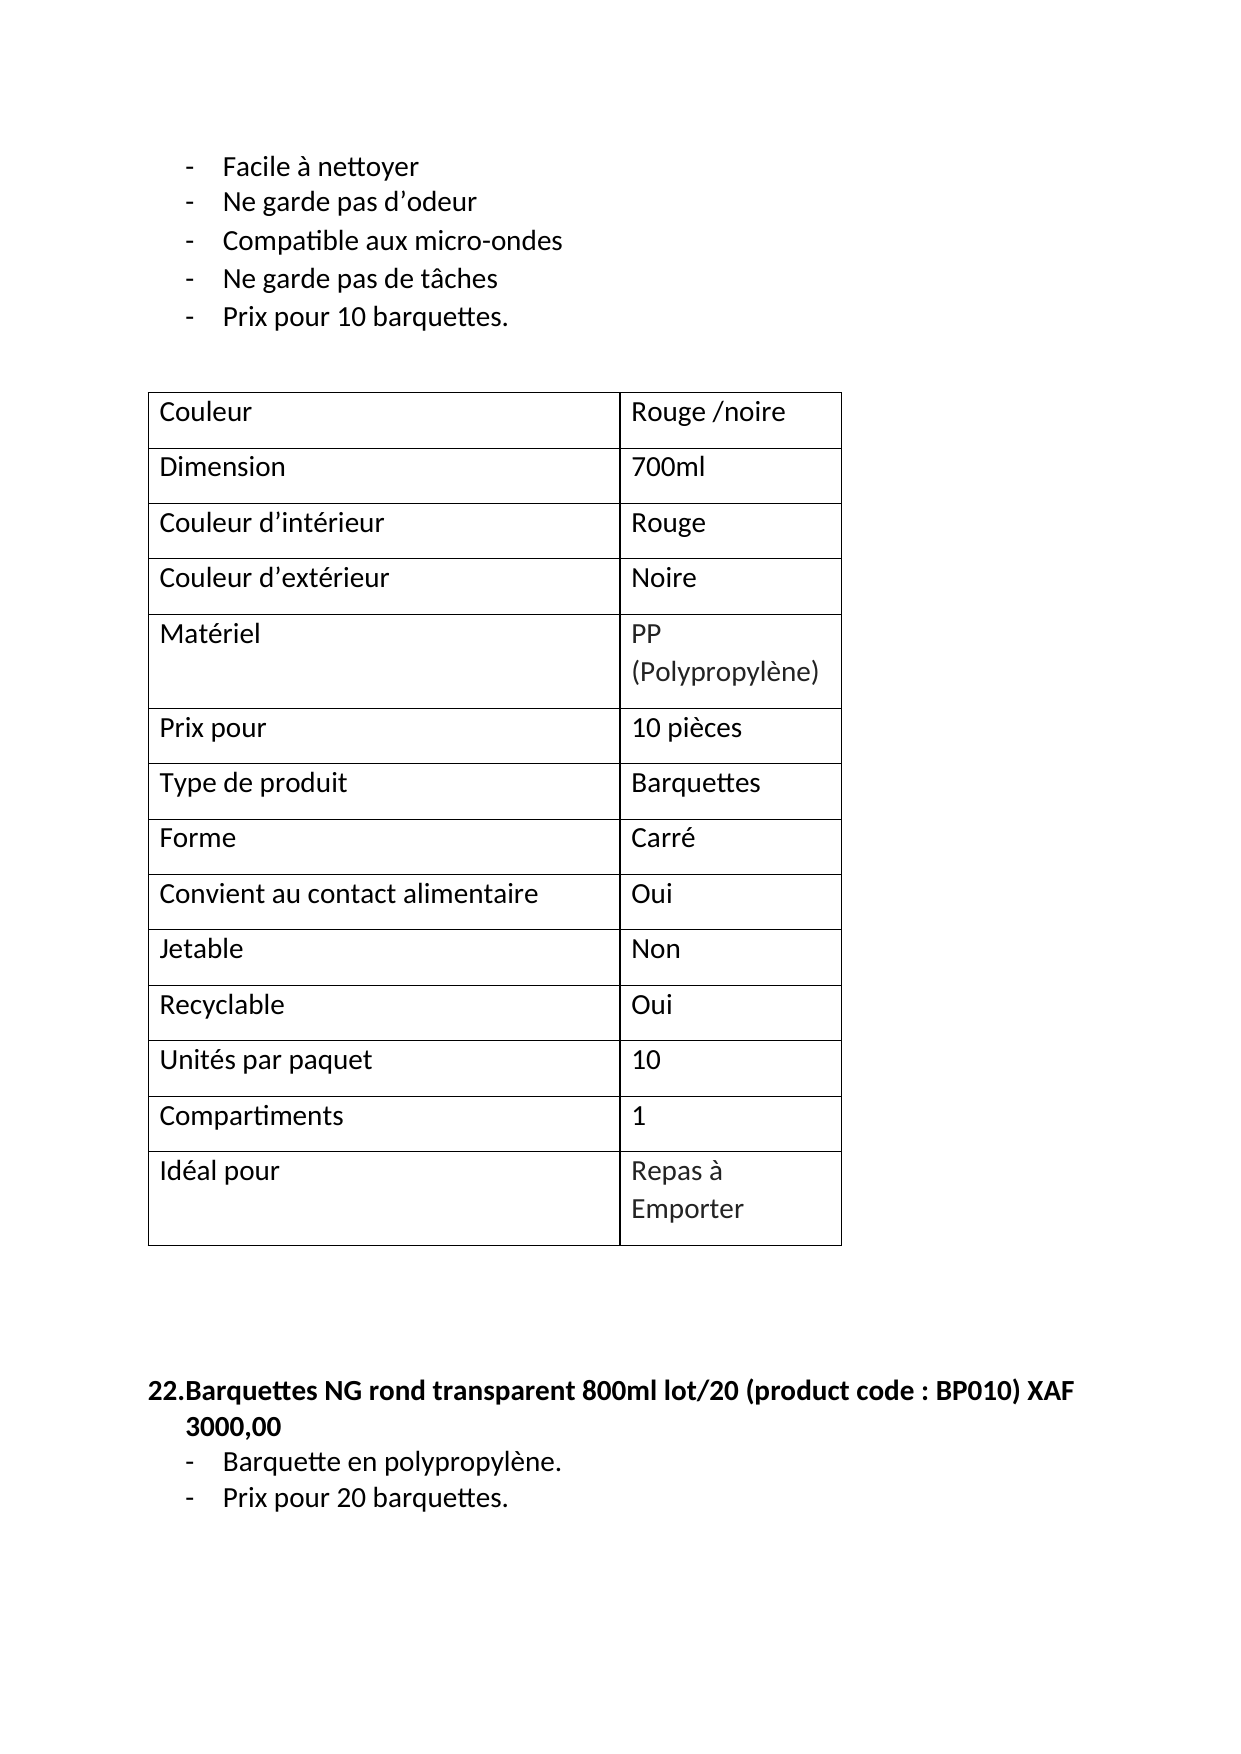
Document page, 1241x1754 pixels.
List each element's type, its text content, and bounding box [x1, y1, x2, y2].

table_cell Couleur d’extérieur [149, 559, 619, 614]
table_cell Type de produit [149, 764, 619, 818]
table_cell 10 pièces [621, 709, 841, 763]
table_cell Matériel [149, 615, 619, 708]
table_cell Oui [621, 875, 841, 929]
list Ne garde pas d’odeur [185, 183, 1093, 219]
table_cell Dimension [149, 449, 619, 503]
table_cell 700ml [621, 449, 841, 503]
list Barquette en polypropylène. [185, 1443, 1093, 1479]
table_header Couleur [149, 393, 619, 447]
list Ne garde pas de tâches [185, 260, 1093, 296]
table_cell Noire [621, 559, 841, 614]
table_cell Compartiments [149, 1097, 619, 1151]
table_cell Oui [621, 986, 841, 1040]
table_header Rouge /noire [621, 393, 841, 447]
table_cell Rouge [621, 504, 841, 558]
table_cell 10 [621, 1041, 841, 1096]
list Prix pour 10 barquettes. [185, 298, 1093, 334]
list Compatible aux micro-ondes [185, 222, 1093, 257]
table_cell Jetable [149, 930, 619, 985]
table_cell Barquettes [621, 764, 841, 818]
table_cell Unités par paquet [149, 1041, 619, 1096]
table_cell Carré [621, 820, 841, 874]
table_cell Prix pour [149, 709, 619, 763]
list Prix pour 20 barquettes. [185, 1479, 1093, 1515]
table_cell Recyclable [149, 986, 619, 1040]
table_cell Repas à Emporter [621, 1152, 841, 1245]
table_cell Forme [149, 820, 619, 874]
table_cell PP (Polypropylène) [621, 615, 841, 708]
table_cell Non [621, 930, 841, 985]
table_cell Convient au contact alimentaire [149, 875, 619, 929]
table_cell Idéal pour [149, 1152, 619, 1245]
list Facile à nettoyer [185, 148, 1093, 183]
table_cell Couleur d’intérieur [149, 504, 619, 558]
table_cell 1 [621, 1097, 841, 1151]
list Barquettes NG rond transparent 800ml lot/20 (product code : BP010) XAF 3000,00 [148, 1372, 1093, 1443]
